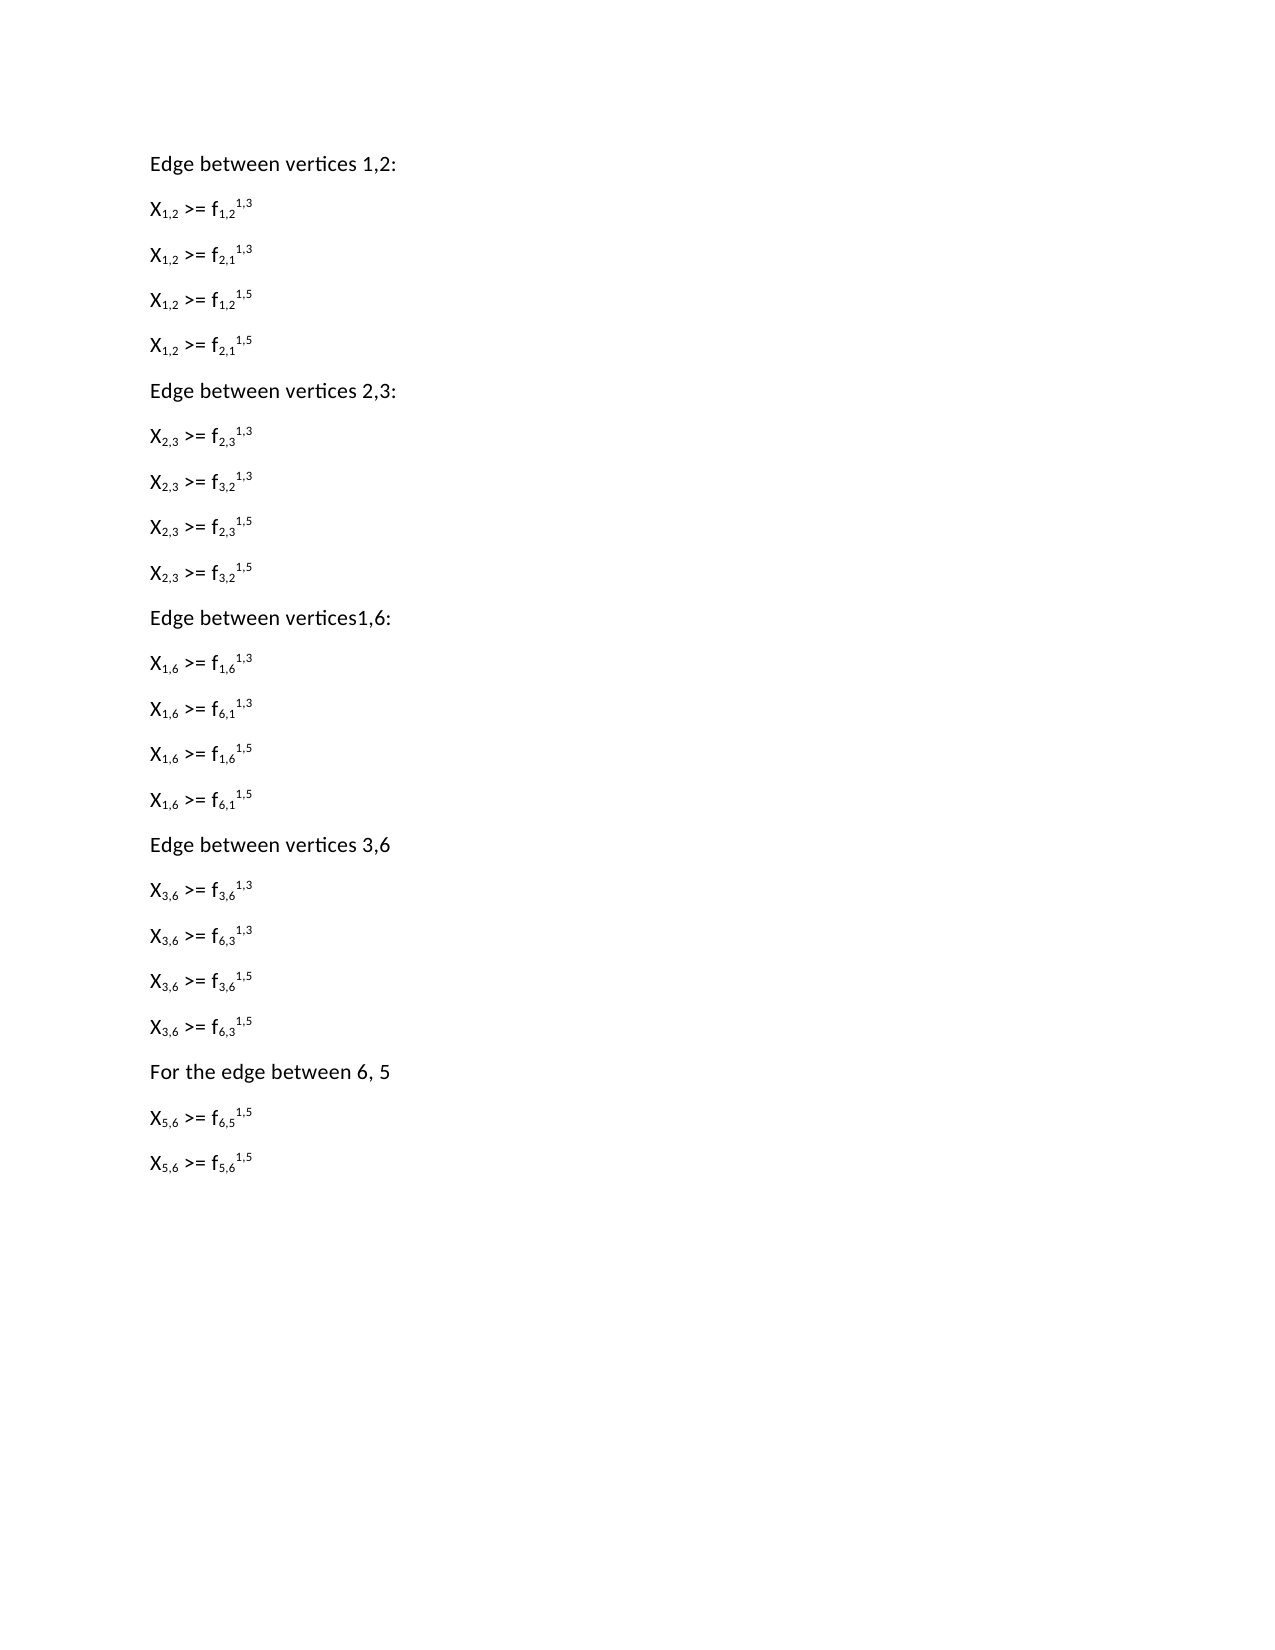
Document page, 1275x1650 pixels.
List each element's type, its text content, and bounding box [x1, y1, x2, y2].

text Edge between vertices 1,2: [150, 150, 1125, 177]
text X3,6 >= f6,31,3 [150, 922, 1125, 949]
text X2,3 >= f3,21,3 [150, 468, 1125, 494]
text X1,6 >= f1,61,3 [150, 649, 1125, 676]
text X2,3 >= f2,31,3 [150, 422, 1125, 449]
text Edge between vertices1,6: [150, 604, 1125, 631]
text Edge between vertices 3,6 [150, 831, 1125, 858]
text X1,6 >= f6,11,3 [150, 695, 1125, 722]
text X1,2 >= f2,11,5 [150, 332, 1125, 358]
text X5,6 >= f6,51,5 [150, 1104, 1125, 1130]
text X2,3 >= f2,31,5 [150, 513, 1125, 540]
text X1,2 >= f2,11,3 [150, 241, 1125, 267]
text X1,6 >= f1,61,5 [150, 740, 1125, 767]
text X2,3 >= f3,21,5 [150, 559, 1125, 585]
text X3,6 >= f6,31,5 [150, 1013, 1125, 1039]
text X1,2 >= f1,21,5 [150, 286, 1125, 313]
text X3,6 >= f3,61,3 [150, 877, 1125, 903]
text X5,6 >= f5,61,5 [150, 1149, 1125, 1176]
text X1,6 >= f6,11,5 [150, 786, 1125, 812]
text Edge between vertices 2,3: [150, 377, 1125, 404]
text X1,2 >= f1,21,3 [150, 195, 1125, 222]
text X3,6 >= f3,61,5 [150, 967, 1125, 994]
text For the edge between 6, 5 [150, 1058, 1125, 1085]
